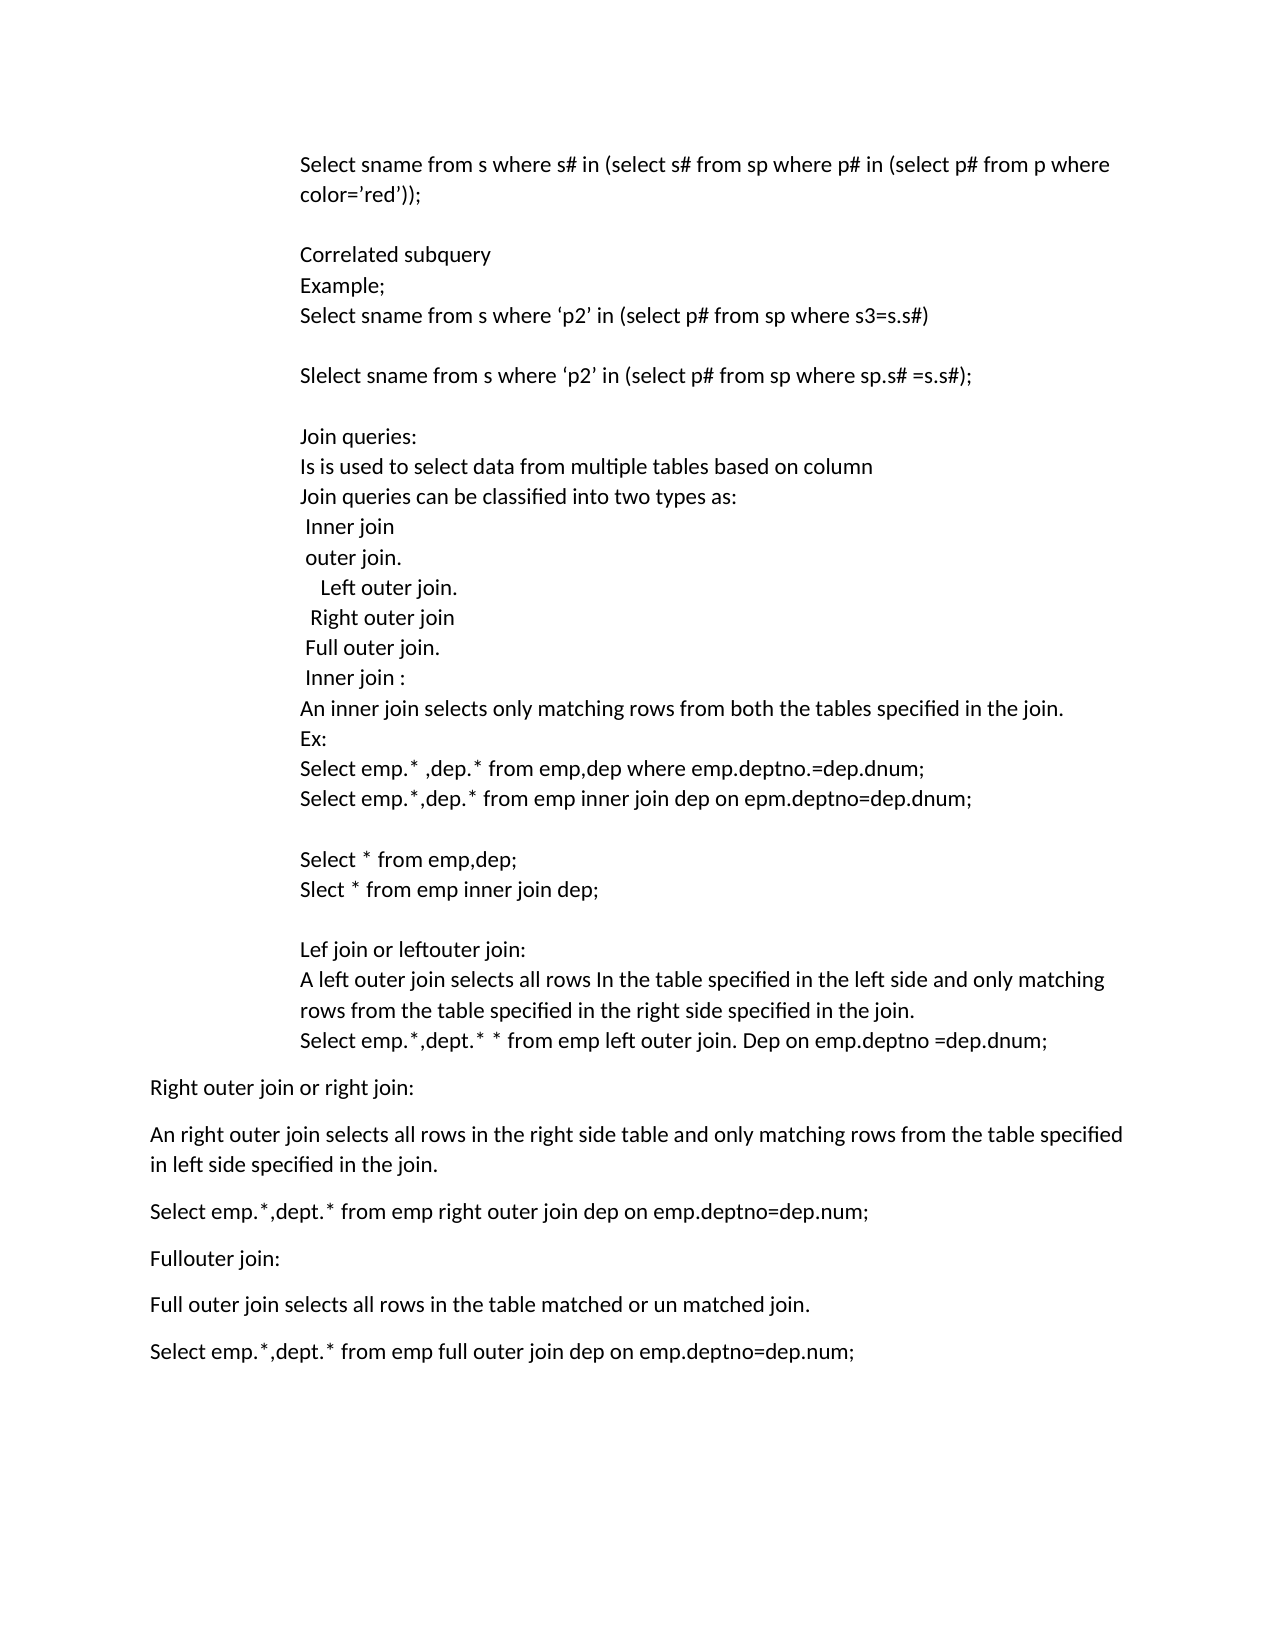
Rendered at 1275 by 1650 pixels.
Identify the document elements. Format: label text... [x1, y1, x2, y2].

text An right outer join selects all rows in the right side table and only matching rows from the table specified in left side specified in the join. [150, 1120, 1125, 1178]
list Select * from emp,dep; [300, 845, 1125, 873]
text Select emp.*,dept.* from emp right outer join dep on emp.deptno=dep.num; [150, 1197, 1125, 1225]
list An inner join selects only matching rows from both the tables specified in the join. [300, 694, 1125, 722]
list Select sname from s where s# in (select s# from sp where p# in (select p# from p where color=’red’)); [300, 150, 1125, 208]
text Right outer join or right join: [150, 1073, 1125, 1101]
list Ex: [300, 724, 1125, 752]
list Slect * from emp inner join dep; [300, 875, 1125, 903]
text Select emp.*,dept.* from emp full outer join dep on emp.deptno=dep.num; [150, 1337, 1125, 1366]
list Select sname from s where ‘p2’ in (select p# from sp where s3=s.s#) [300, 301, 1125, 329]
list Select emp.* ,dep.* from emp,dep where emp.deptno.=dep.dnum; [300, 754, 1125, 782]
list A left outer join selects all rows In the table specified in the left side and only matching rows from the table specified in the right side specified in the join. [300, 966, 1125, 1024]
list Join queries: [300, 422, 1125, 450]
text Fullouter join: [150, 1244, 1125, 1272]
list outer join. [300, 543, 1125, 571]
list Inner join : [300, 663, 1125, 692]
list Right outer join [300, 603, 1125, 631]
list Full outer join. [300, 633, 1125, 661]
list Left outer join. [300, 573, 1125, 601]
list Select emp.*,dep.* from emp inner join dep on epm.deptno=dep.dnum; [300, 784, 1125, 812]
list Inner join [300, 512, 1125, 541]
list Correlated subquery [300, 241, 1125, 269]
list Lef join or leftouter join: [300, 935, 1125, 963]
list Slelect sname from s where ‘p2’ in (select p# from sp where sp.s# =s.s#); [300, 361, 1125, 389]
text Full outer join selects all rows in the table matched or un matched join. [150, 1291, 1125, 1319]
list Join queries can be classified into two types as: [300, 482, 1125, 510]
list Is is used to select data from multiple tables based on column [300, 452, 1125, 480]
list Select emp.*,dept.* * from emp left outer join. Dep on emp.deptno =dep.dnum; [300, 1026, 1125, 1054]
list Example; [300, 271, 1125, 299]
